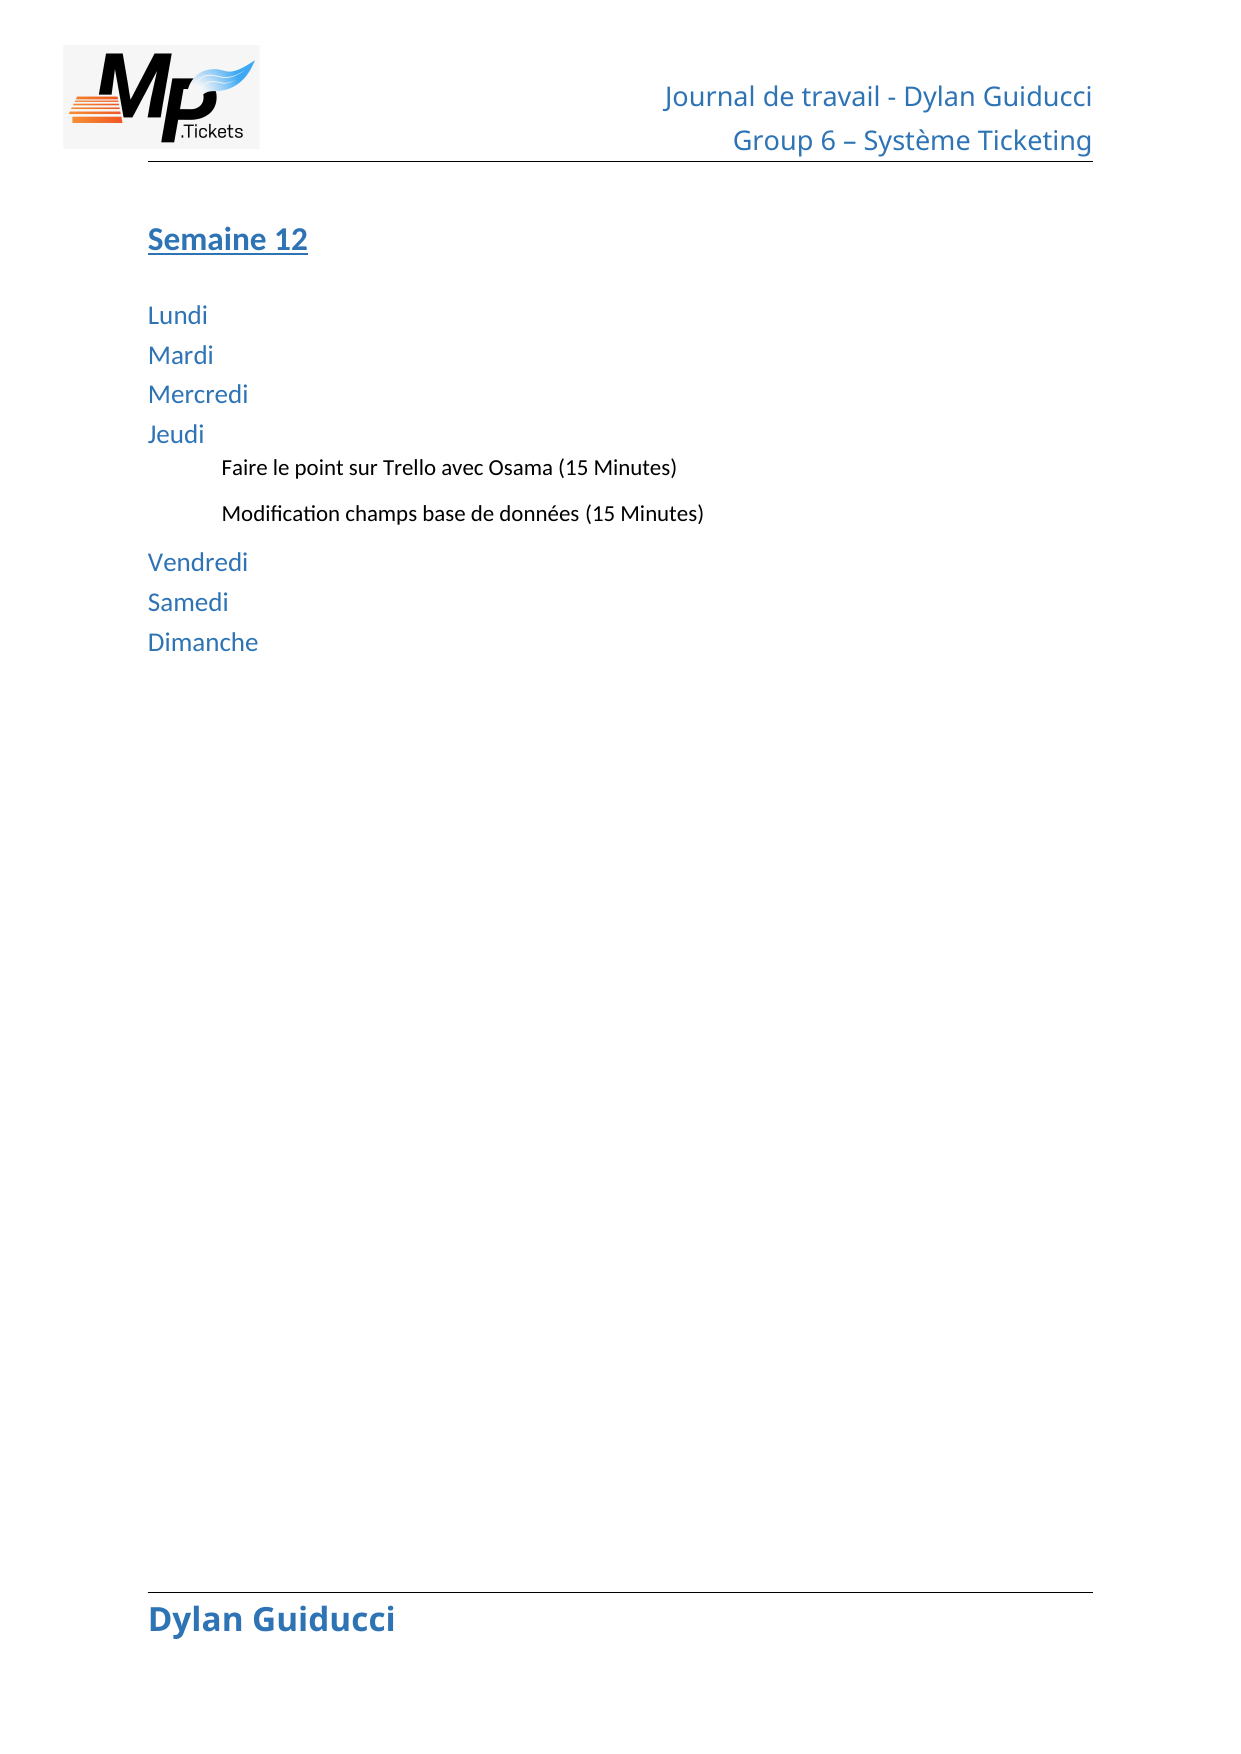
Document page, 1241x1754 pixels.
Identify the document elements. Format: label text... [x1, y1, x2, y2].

subtitle Samedi [148, 585, 1093, 618]
text Modification champs base de données (15 Minutes) [221, 499, 1093, 527]
subtitle Jeudi [148, 417, 1093, 450]
text Faire le point sur Trello avec Osama (15 Minutes) [221, 453, 1093, 481]
picture [63, 45, 260, 149]
subtitle Mardi [148, 338, 1093, 371]
subtitle Mercredi [148, 378, 1093, 411]
subtitle Dimanche [148, 625, 1093, 658]
subtitle Vendredi [148, 545, 1093, 578]
subtitle Lundi [148, 298, 1093, 331]
subtitle Semaine 12 [148, 218, 1093, 258]
